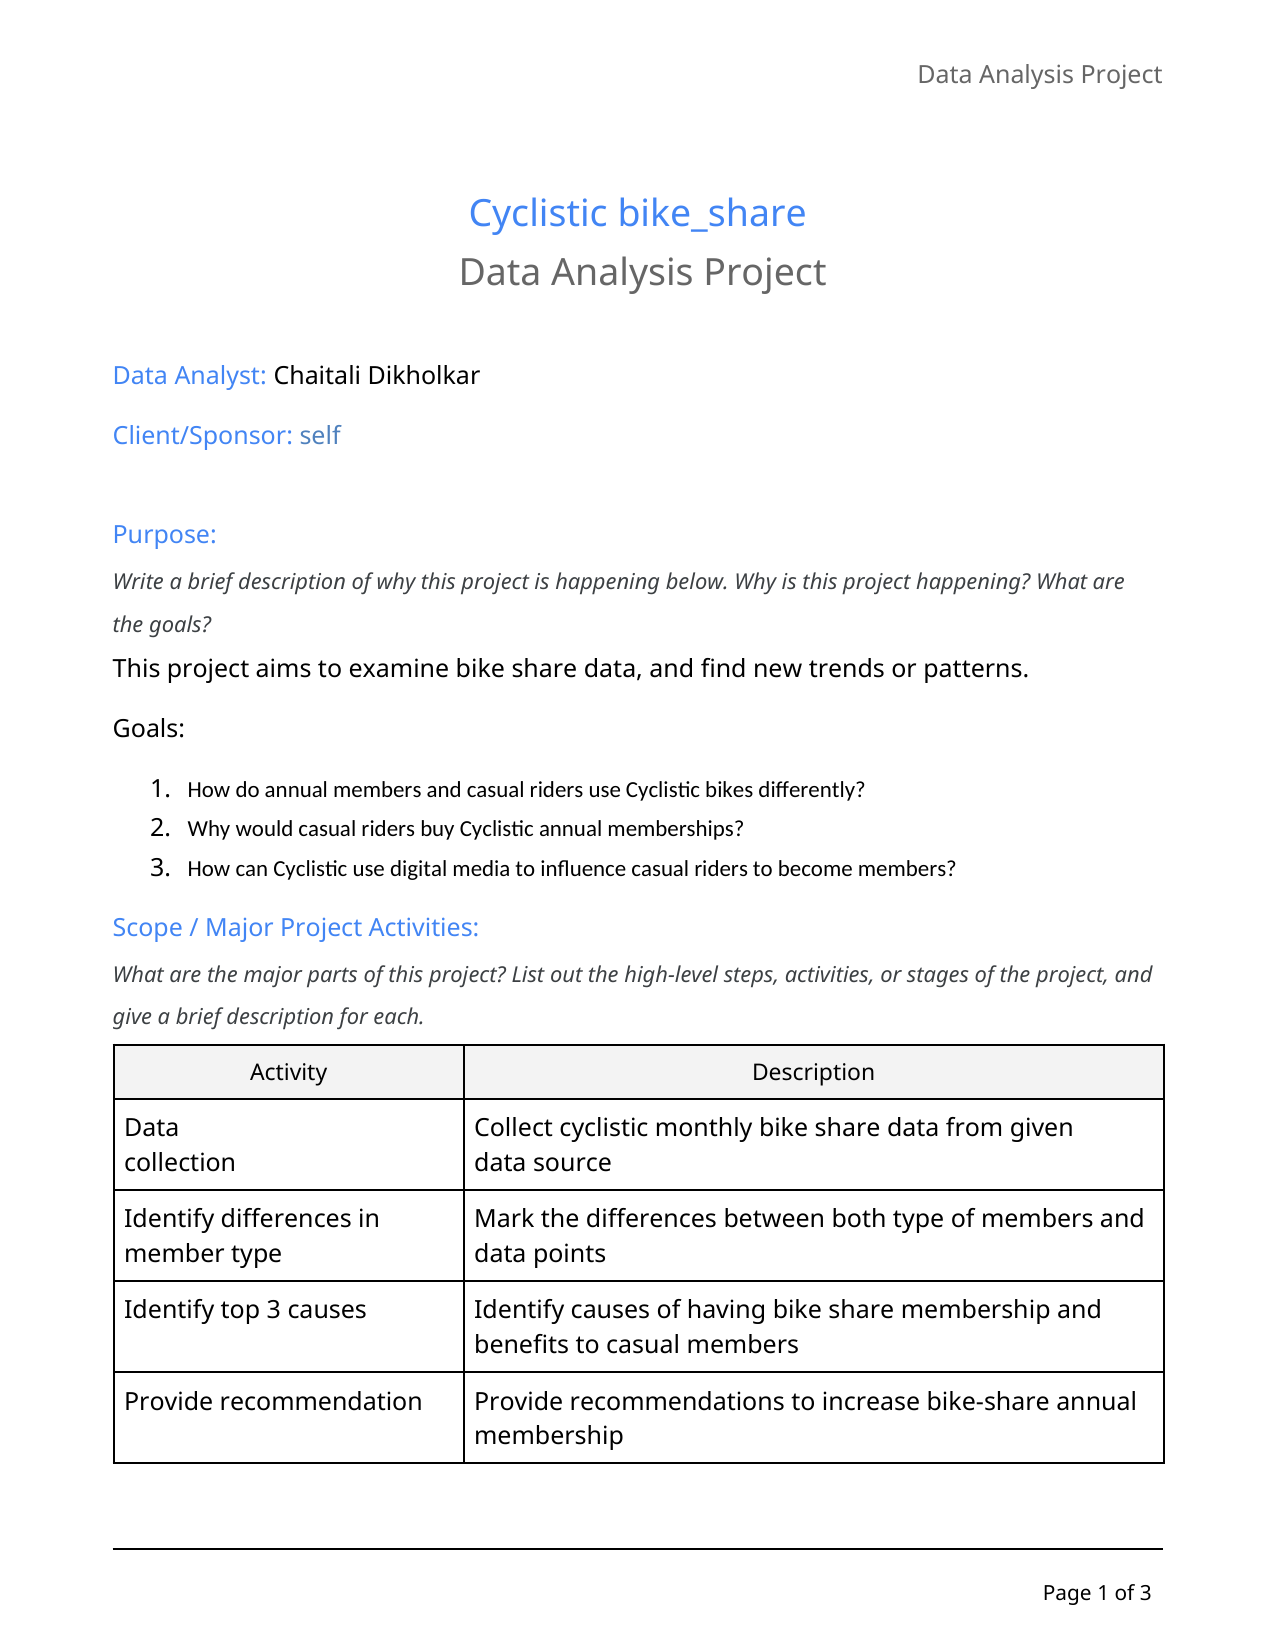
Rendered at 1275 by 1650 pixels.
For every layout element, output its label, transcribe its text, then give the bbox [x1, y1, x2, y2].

table_cell Data collection [115, 1100, 463, 1189]
list How can Cyclistic use digital media to influence casual riders to become members? [150, 849, 1162, 883]
list Why would casual riders buy Cyclistic annual memberships? [150, 810, 1162, 844]
subtitle Scope / Major Project Activities: [112, 909, 1162, 943]
text What are the major parts of this project? List out the high-level steps, activities, or stages of the project, and give a brief description for each. [112, 959, 1162, 1031]
subtitle Purpose: [112, 517, 1162, 551]
table_cell Collect cyclistic monthly bike share data from given data source [465, 1100, 1163, 1189]
text Write a brief description of why this project is happening below. Why is this project happening? What are the goals? [112, 566, 1162, 638]
text This project aims to examine bike share data, and find new trends or patterns. [112, 651, 1162, 685]
table_cell Identify top 3 causes [115, 1282, 463, 1371]
table_header Description [465, 1046, 1163, 1098]
text Goals: [112, 711, 1162, 745]
subtitle Client/Sponsor: self [112, 418, 1162, 452]
table_cell Identify differences in member type [115, 1191, 463, 1280]
subtitle Data Analyst: Chaitali Dikholkar [112, 358, 1162, 392]
table_cell Identify causes of having bike share membership and benefits to casual members [465, 1282, 1163, 1371]
table_header Activity [115, 1046, 463, 1098]
subtitle Cyclistic bike_share Data Analysis Project [112, 186, 1162, 296]
table_cell Provide recommendation [115, 1373, 463, 1462]
table_cell Mark the differences between both type of members and data points [465, 1191, 1163, 1280]
list How do annual members and casual riders use Cyclistic bikes differently? [150, 771, 1162, 805]
table_cell Provide recommendations to increase bike-share annual membership [465, 1373, 1163, 1462]
